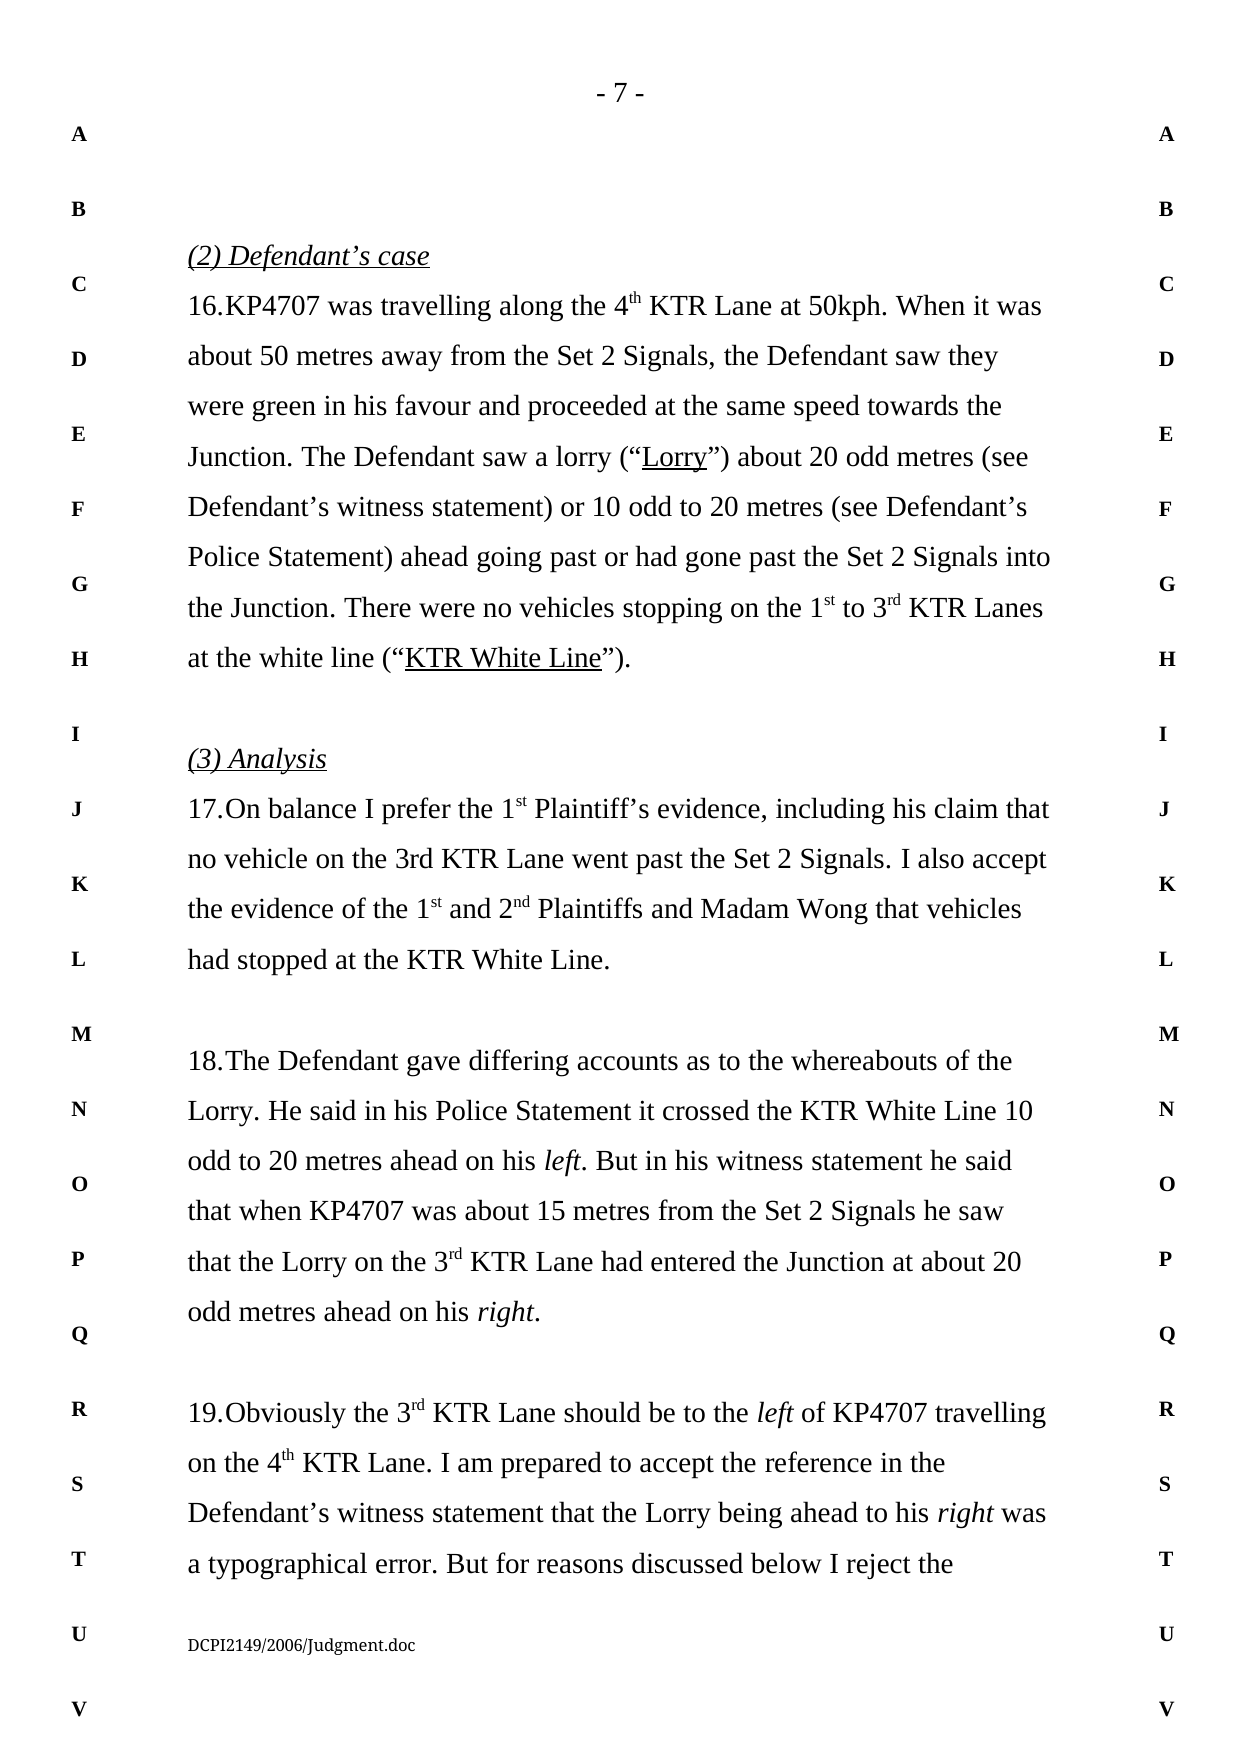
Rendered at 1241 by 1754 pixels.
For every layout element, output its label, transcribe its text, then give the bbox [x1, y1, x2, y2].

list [187, 1395, 1053, 1579]
list On balance I prefer the 1st Plaintiff’s evidence, including his claim that no vehicle on the 3rd KTR Lane went past the Set 2 Signals. I also accept the evidence of the 1st and 2nd Plaintiffs and Madam Wong that vehicles had stopped at the KTR White Line. [187, 791, 1053, 976]
list The Defendant gave differing accounts as to the whereabouts of the Lorry. He said in his Police Statement it crossed the KTR White Line 10 odd to 20 metres ahead on his left. But in his witness statement he said that when KP4707 was about 15 metres from the Set 2 Signals he saw that the Lorry on the 3rd KTR Lane had entered the Junction at about 20 odd metres ahead on his right. [187, 1043, 1053, 1328]
text (3) Analysis [187, 741, 1053, 774]
text (2) Defendant’s case [187, 238, 1053, 271]
list KP4707 was travelling along the 4th KTR Lane at 50kph. When it was about 50 metres away from the Set 2 Signals, the Defendant saw they were green in his favour and proceeded at the same speed towards the Junction. The Defendant saw a lorry (“Lorry”) about 20 odd metres (see Defendant’s witness statement) or 10 odd to 20 metres (see Defendant’s Police Statement) ahead going past or had gone past the Set 2 Signals into the Junction. There were no vehicles stopping on the 1st to 3rd KTR Lanes at the white line (“KTR White Line”). [187, 288, 1053, 674]
